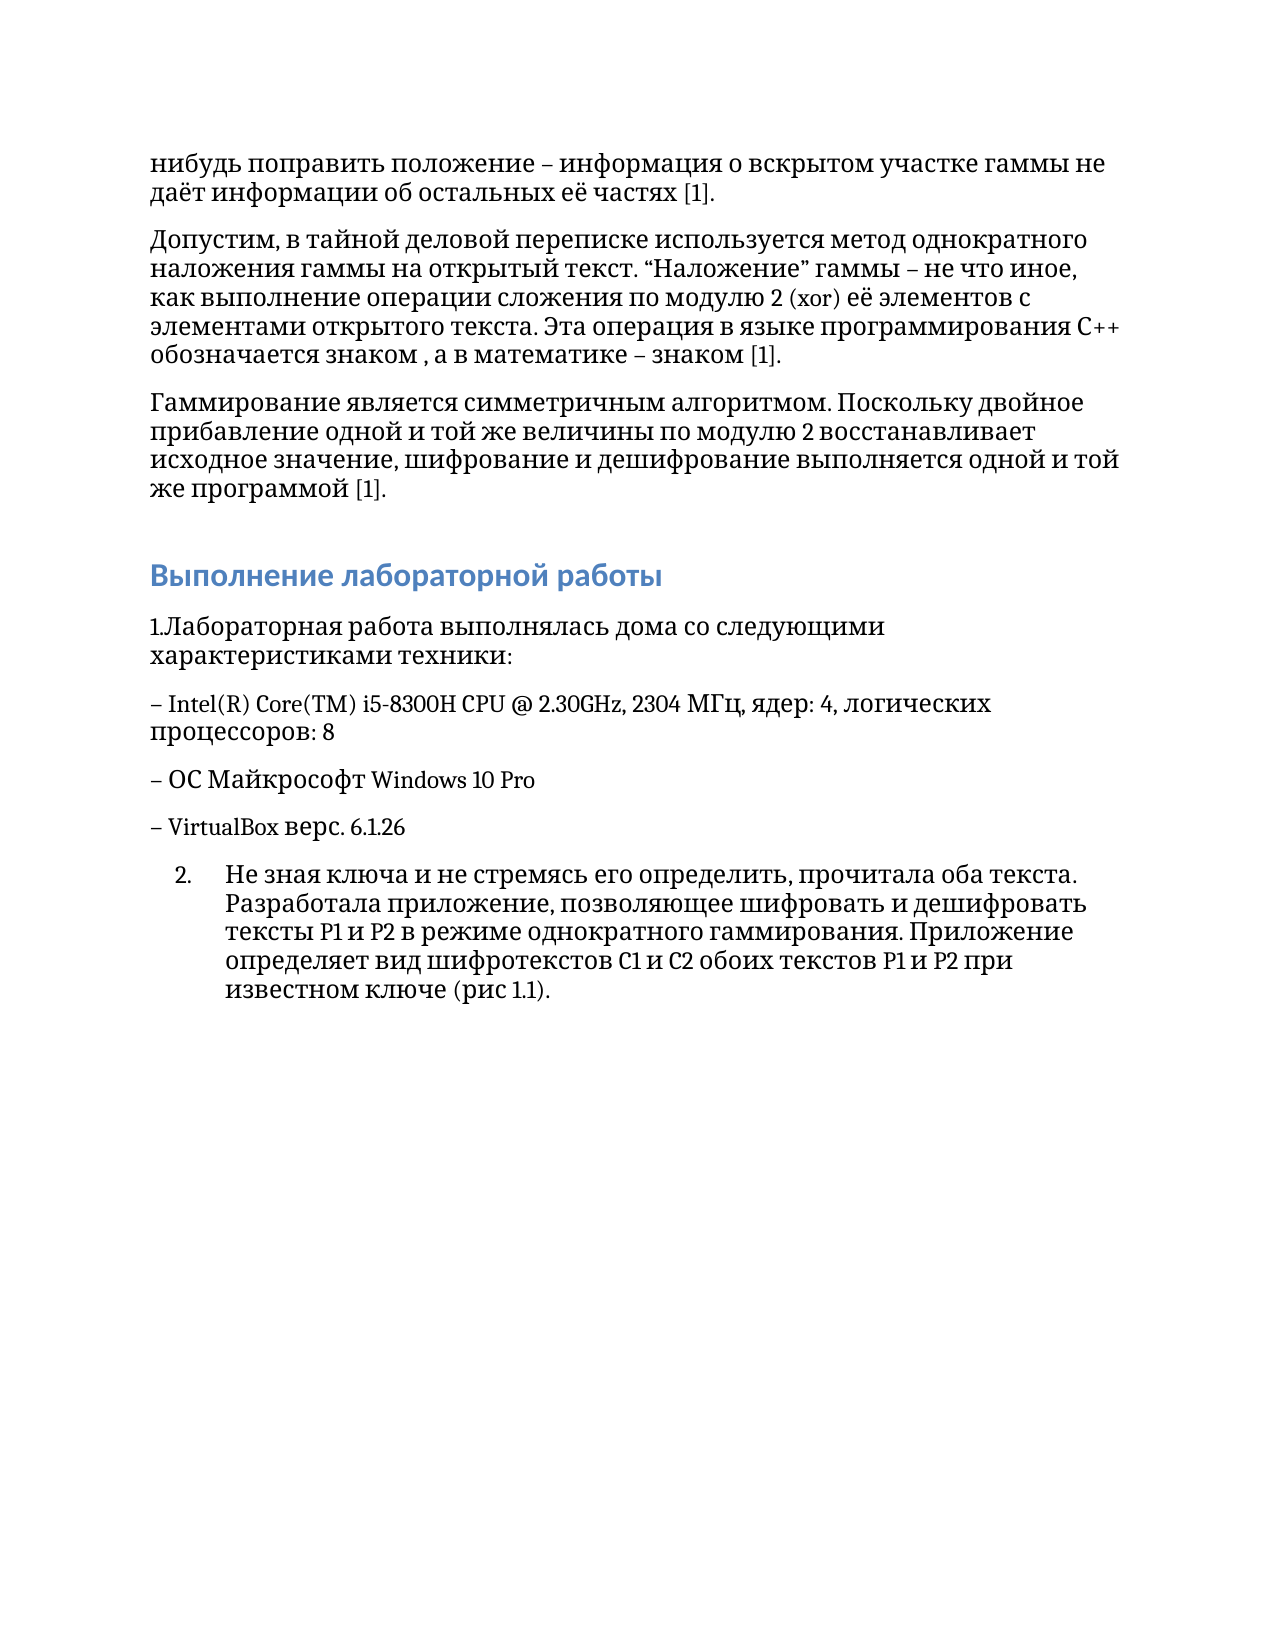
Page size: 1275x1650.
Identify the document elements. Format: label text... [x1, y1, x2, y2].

subtitle Выполнение лабораторной работы [150, 554, 1125, 594]
text 1.Лабораторная работа выполнялась дома со следующими характеристиками техники: [150, 613, 1125, 671]
text Допустим, в тайной деловой переписке используется метод однократного наложения гаммы на открытый текст. “Наложение” гаммы – не что иное, как выполнение операции сложения по модулю 2 (xor) её элементов с элементами открытого текста. Эта операция в языке программирования С++ обозначается знаком , а в математике – знаком [1]. [150, 226, 1125, 370]
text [150, 150, 1125, 207]
text – Intel(R) Core(TM) i5-8300H CPU @ 2.30GHz, 2304 МГц, ядер: 4, логических процессоров: 8 [150, 689, 1125, 747]
text – VirtualBox верс. 6.1.26 [150, 813, 1125, 842]
text – ОС Майкрософт Windows 10 Pro [150, 766, 1125, 794]
list Не зная ключа и не стремясь его определить, прочитала оба текста. Разработала приложение, позволяющее шифровать и дешифровать тексты P1 и P2 в режиме однократного гаммирования. Приложение определяет вид шифротекстов C1 и C2 обоих текстов P1 и P2 при известном ключе (рис 1.1). [175, 861, 1125, 1004]
text Гаммирование является симметричным алгоритмом. Поскольку двойное прибавление одной и той же величины по модулю 2 восстанавливает исходное значение, шифрование и дешифрование выполняется одной и той же программой [1]. [150, 389, 1125, 504]
